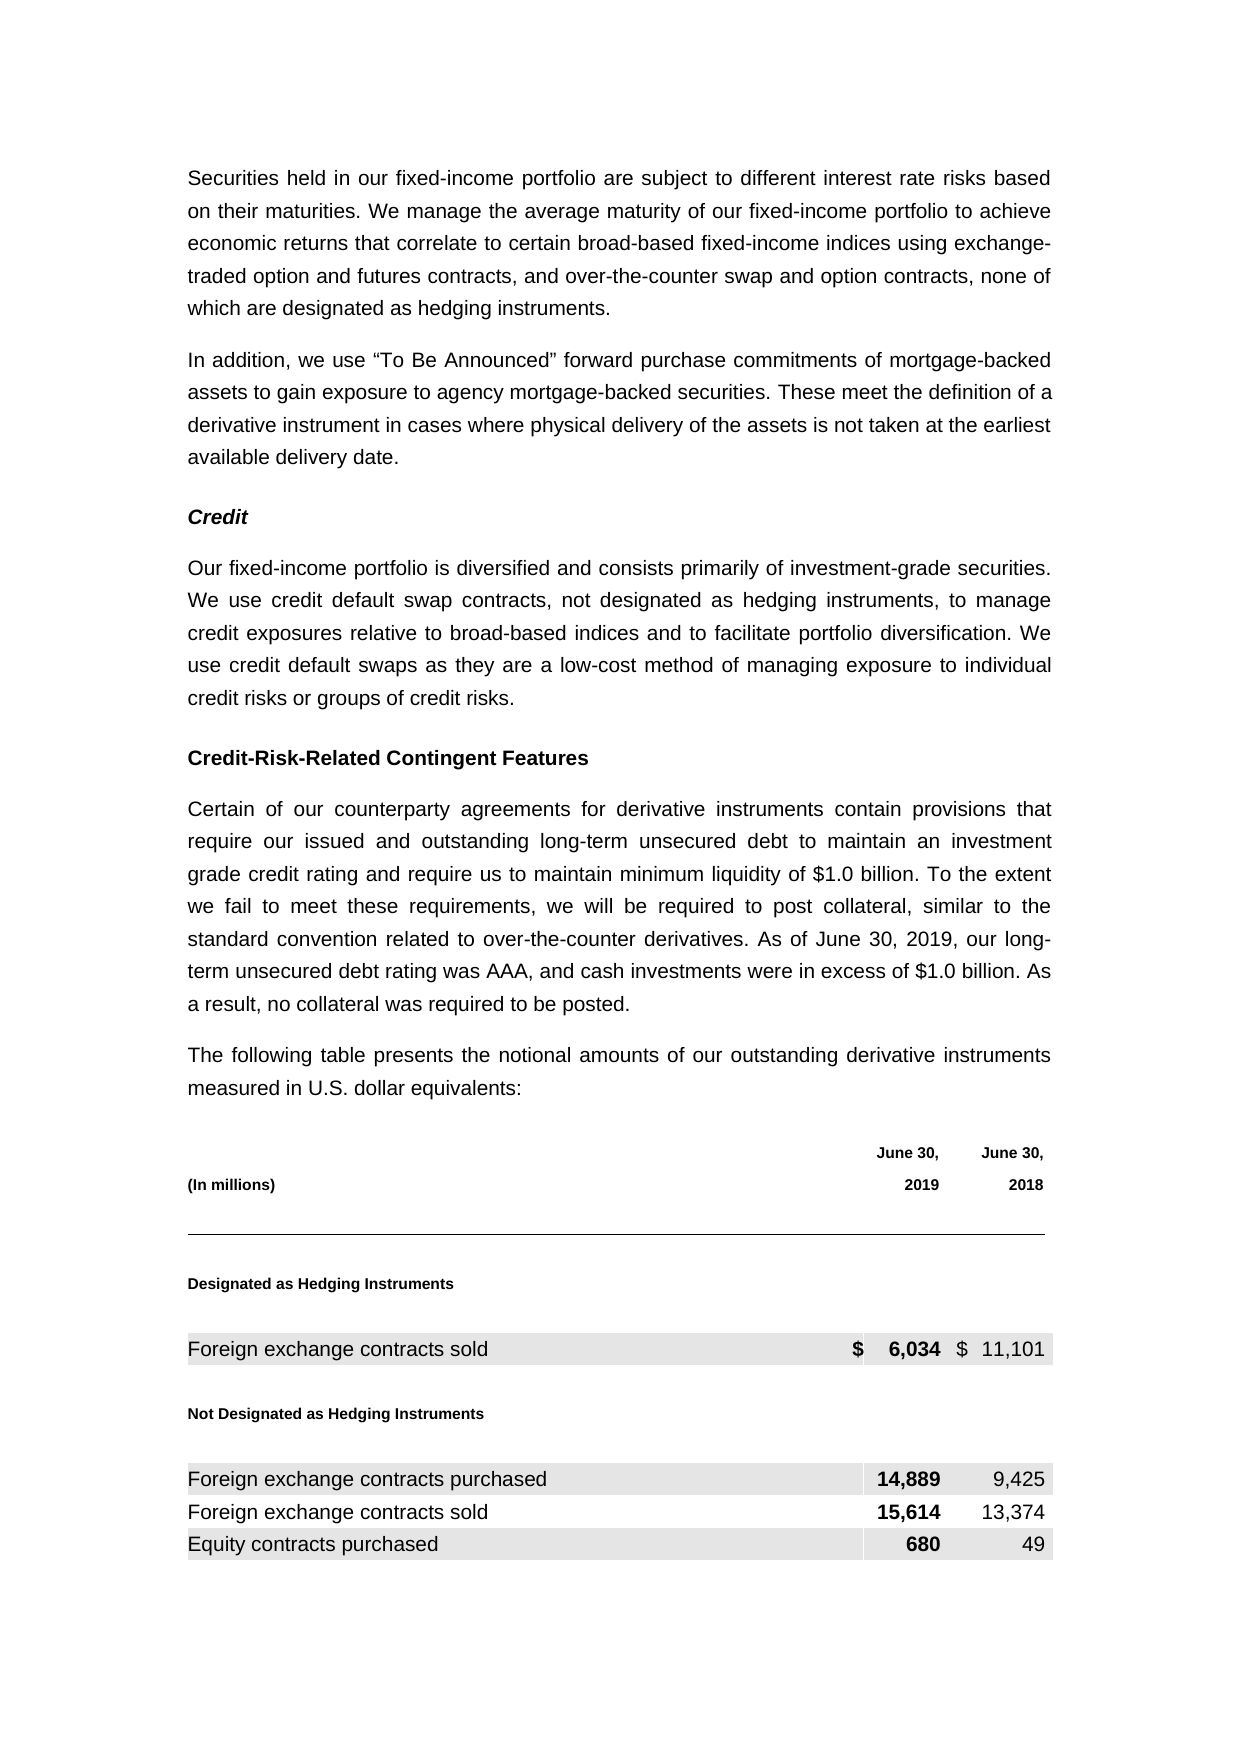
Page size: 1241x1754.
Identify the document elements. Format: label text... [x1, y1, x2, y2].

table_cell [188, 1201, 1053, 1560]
text Certain of our counterparty agreements for derivative instruments contain provisions that require our issued and outstanding long-term unsecured debt to maintain an investment grade credit rating and require us to maintain minimum liquidity of $1.0 billion. To the extent we fail to meet these requirements, we will be required to post collateral, similar to the standard convention related to over-the-counter derivatives. As of June 30, 2019, our long-term unsecured debt rating was AAA, and cash investments were in excess of $1.0 billion. As a result, no collateral was required to be posted. [187, 792, 1053, 1020]
text Securities held in our fixed-income portfolio are subject to different interest rate risks based on their maturities. We manage the average maturity of our fixed-income portfolio to achieve economic returns that correlate to certain broad-based fixed-income indices using exchange-traded option and futures contracts, and over-the-counter swap and option contracts, none of which are designated as hedging instruments. [187, 162, 1053, 324]
text Our fixed-income portfolio is diversified and consists primarily of investment-grade securities. We use credit default swap contracts, not designated as hedging instruments, to manage credit exposures relative to broad-based indices and to facilitate portfolio diversification. We use credit default swaps as they are a low-cost method of managing exposure to individual credit risks or groups of credit risks. [187, 552, 1053, 714]
text Credit-Risk-Related Contingent Features [187, 741, 1053, 774]
text Credit [187, 500, 1053, 533]
text The following table presents the notional amounts of our outstanding derivative instruments measured in U.S. dollar equivalents: [187, 1039, 1053, 1104]
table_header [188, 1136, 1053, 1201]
text In addition, we use “To Be Announced” forward purchase commitments of mortgage-backed assets to gain exposure to agency mortgage-backed securities. These meet the definition of a derivative instrument in cases where physical delivery of the assets is not taken at the earliest available delivery date. [187, 343, 1053, 473]
